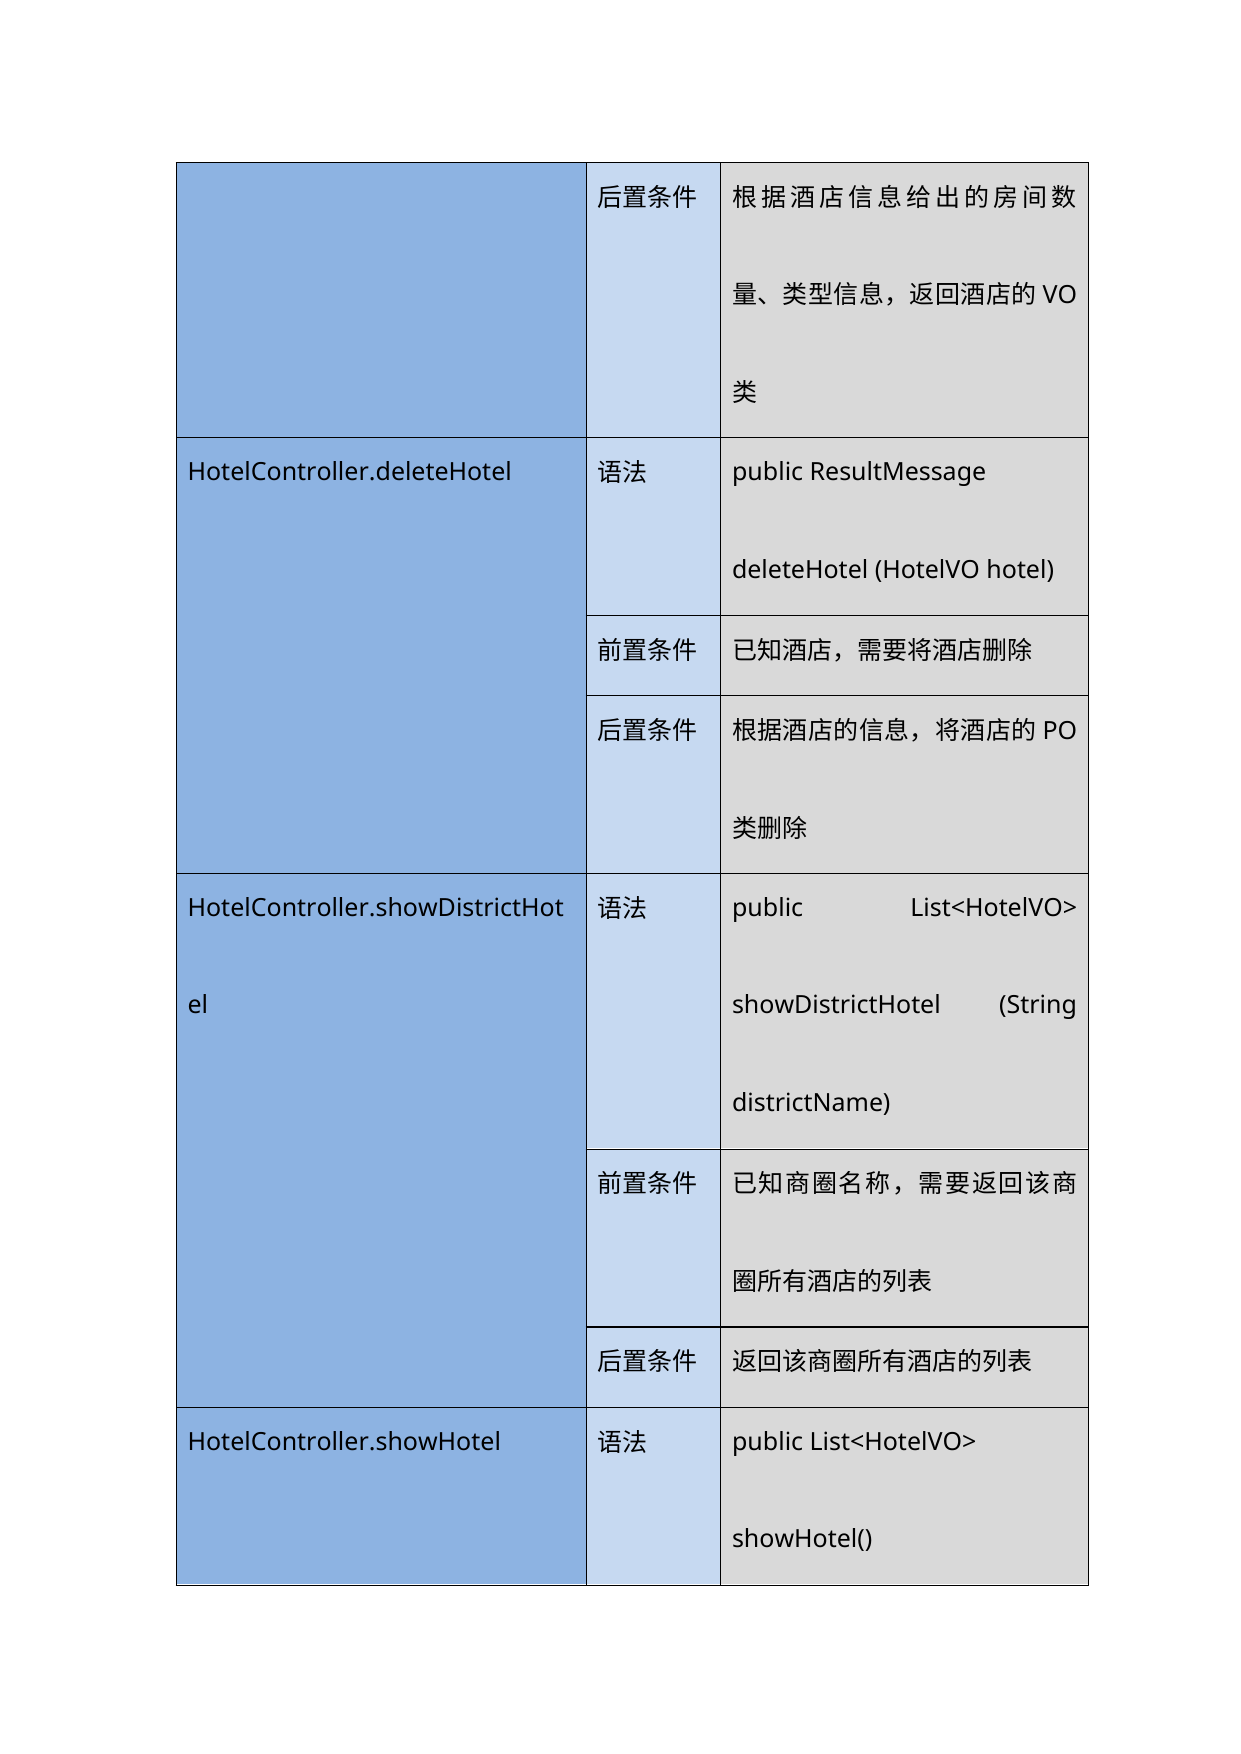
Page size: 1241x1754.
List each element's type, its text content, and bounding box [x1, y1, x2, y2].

table_cell 已知商圈名称，需要返回该商圈所有酒店的列表 [721, 1150, 1088, 1326]
table_cell 后置条件 [587, 163, 720, 437]
table_cell HotelController.deleteHotel [177, 438, 586, 873]
table_cell 后置条件 [587, 696, 720, 873]
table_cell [177, 1408, 586, 1584]
table_cell public List<HotelVO> showDistrictHotel (String districtName) [721, 874, 1088, 1148]
table_cell HotelController.showDistrictHotel [177, 874, 586, 1407]
table_cell 前置条件 [587, 1150, 720, 1326]
table_cell 语法 [587, 874, 720, 1148]
table_cell public List<HotelVO> showHotel() [721, 1408, 1088, 1584]
table_cell 后置条件 [587, 1328, 720, 1407]
table_cell public ResultMessage deleteHotel (HotelVO hotel) [721, 438, 1088, 615]
table_cell 根据酒店信息给出的房间数量、类型信息，返回酒店的VO类 [721, 163, 1088, 437]
table_cell 前置条件 [587, 616, 720, 695]
table_cell 语法 [587, 438, 720, 615]
table_cell 已知酒店，需要将酒店删除 [721, 616, 1088, 695]
table_cell 根据酒店的信息，将酒店的PO类删除 [721, 696, 1088, 873]
table_cell 返回该商圈所有酒店的列表 [721, 1328, 1088, 1407]
table_cell 语法 [587, 1408, 720, 1584]
